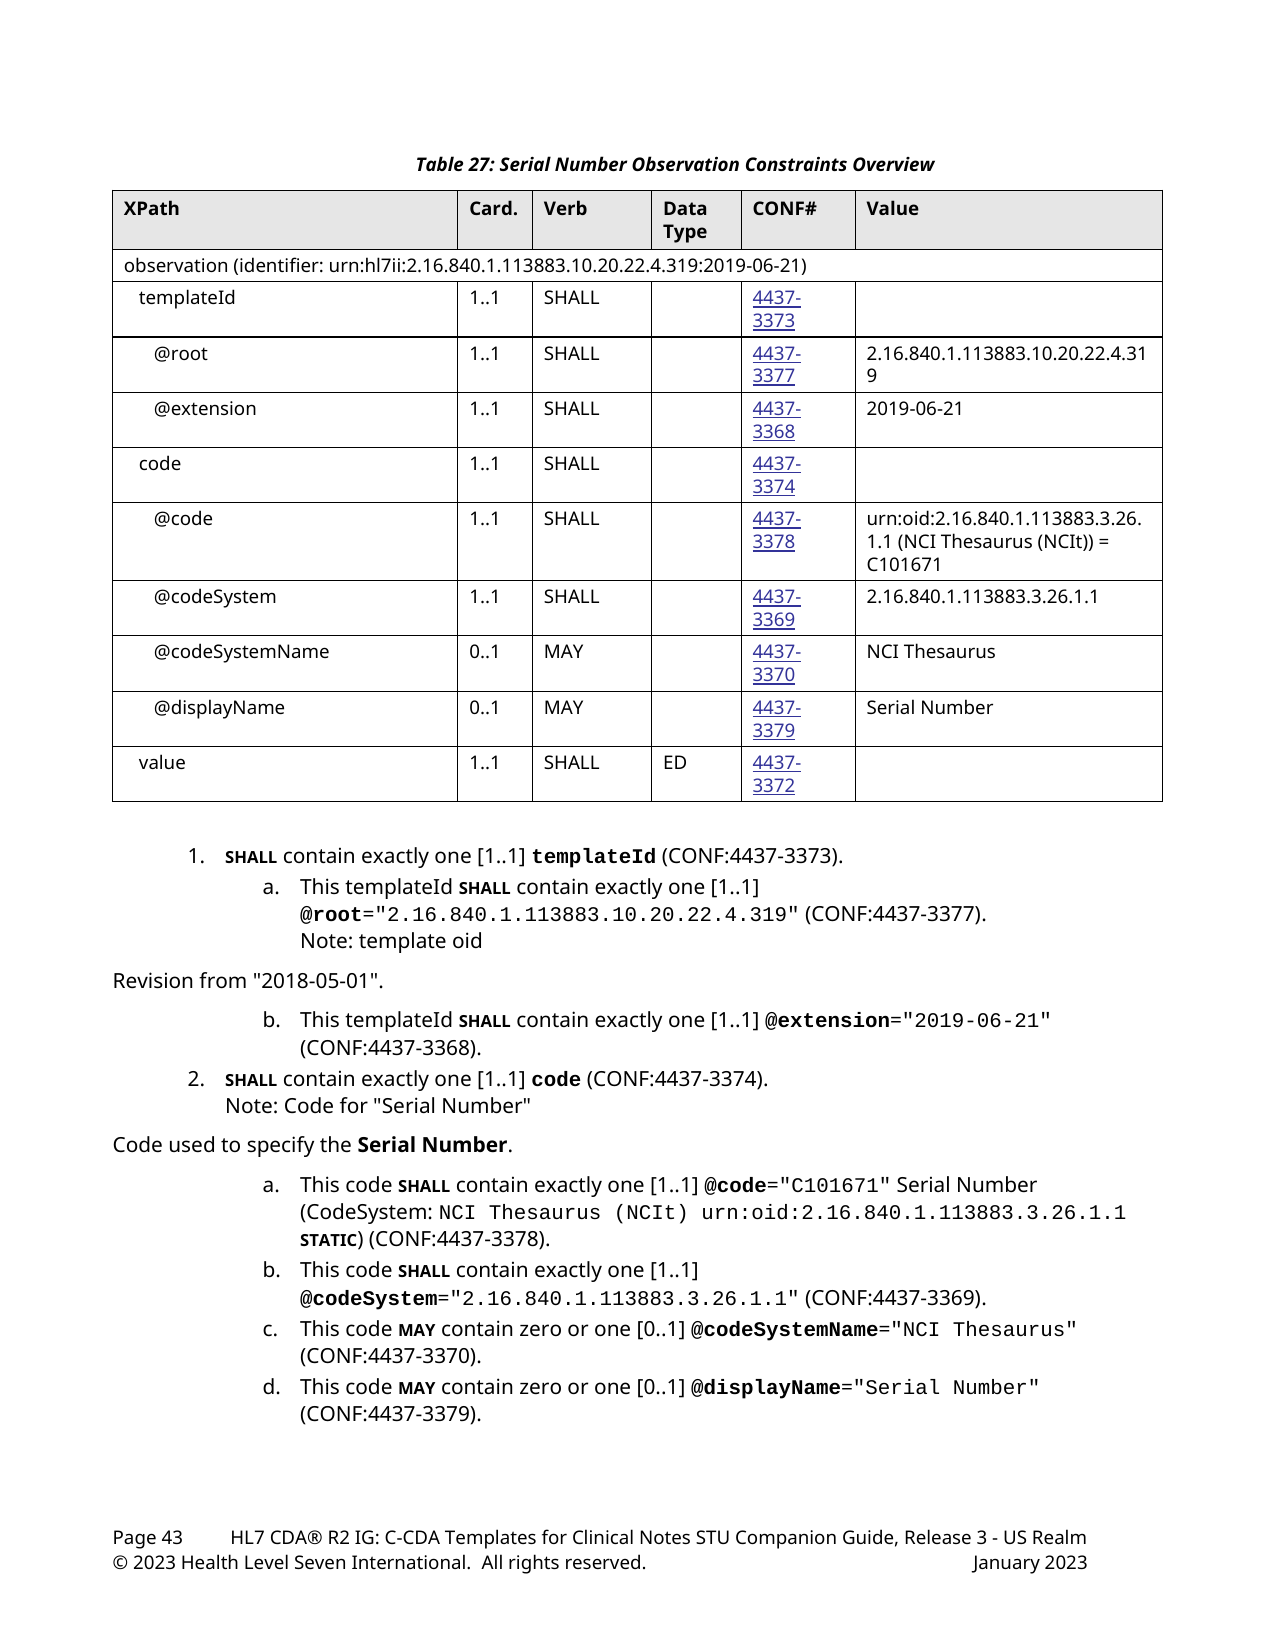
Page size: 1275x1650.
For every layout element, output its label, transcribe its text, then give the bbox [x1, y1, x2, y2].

table_cell SHALL [533, 393, 651, 447]
table_cell [856, 282, 1162, 336]
table_cell @codeSystemName [113, 636, 457, 691]
list This code MAY contain zero or one [0..1] @codeSystemName="NCI Thesaurus" (CONF:4437-3370). [262, 1314, 1162, 1369]
table_cell 1..1 [458, 393, 532, 447]
table_cell SHALL [533, 282, 651, 336]
table_cell 4437-3373 [742, 282, 855, 336]
table_cell [652, 448, 741, 502]
table_cell 2.16.840.1.113883.3.26.1.1 [856, 581, 1162, 635]
table_cell @code [113, 503, 457, 580]
table_cell [652, 338, 741, 392]
table_cell SHALL [533, 581, 651, 635]
table_cell MAY [533, 636, 651, 691]
text Revision from "2018-05-01". [112, 967, 1162, 994]
table_cell @extension [113, 393, 457, 447]
list This code MAY contain zero or one [0..1] @displayName="Serial Number" (CONF:4437-3379). [262, 1373, 1162, 1427]
table_cell templateId [113, 282, 457, 336]
table_cell 1..1 [458, 581, 532, 635]
table_cell Serial Number [856, 692, 1162, 746]
table_cell NCI Thesaurus [856, 636, 1162, 691]
table_cell [856, 448, 1162, 502]
table_cell @root [113, 338, 457, 392]
table_cell urn:oid:2.16.840.1.113883.3.26.1.1 (NCI Thesaurus (NCIt)) = C101671 [856, 503, 1162, 580]
table_header Data Type [652, 191, 741, 249]
table_cell 0..1 [458, 692, 532, 746]
table_cell MAY [533, 692, 651, 746]
list This code SHALL contain exactly one [1..1] @code="C101671" Serial Number (CodeSystem: NCI Thesaurus (NCIt) urn:oid:2.16.840.1.113883.3.26.1.1 STATIC) (CONF:4437-3378). [262, 1171, 1162, 1252]
list SHALL contain exactly one [1..1] templateId (CONF:4437-3373). [187, 842, 1162, 869]
text Code used to specify the Serial Number. [112, 1131, 1162, 1158]
table_cell observation (identifier: urn:hl7ii:2.16.840.1.113883.10.20.22.4.319:2019-06-21) [113, 250, 1162, 281]
table_cell value [113, 747, 457, 801]
table_cell [652, 393, 741, 447]
table_cell 4437-3379 [742, 692, 855, 746]
table_cell 2.16.840.1.113883.10.20.22.4.319 [856, 338, 1162, 392]
text Table 27: Serial Number Observation Constraints Overview [187, 150, 1162, 177]
table_cell 1..1 [458, 503, 532, 580]
table_cell SHALL [533, 338, 651, 392]
list This templateId SHALL contain exactly one [1..1] @root="2.16.840.1.113883.10.20.22.4.319" (CONF:4437-3377). Note: template oid [262, 873, 1162, 954]
table_cell SHALL [533, 747, 651, 801]
table_cell SHALL [533, 448, 651, 502]
table_cell 1..1 [458, 448, 532, 502]
table_cell 4437-3377 [742, 338, 855, 392]
table_header Value [856, 191, 1162, 249]
table_cell 4437-3372 [742, 747, 855, 801]
table_cell [652, 503, 741, 580]
table_cell [652, 282, 741, 336]
table_cell 4437-3378 [742, 503, 855, 580]
table_cell 4437-3374 [742, 448, 855, 502]
table_header Verb [533, 191, 651, 249]
table_cell 2019-06-21 [856, 393, 1162, 447]
table_cell [652, 581, 741, 635]
table_cell 0..1 [458, 636, 532, 691]
table_header XPath [113, 191, 457, 249]
table_cell SHALL [533, 503, 651, 580]
table_cell 1..1 [458, 338, 532, 392]
table_cell [652, 692, 741, 746]
table_cell 1..1 [458, 747, 532, 801]
table_cell @codeSystem [113, 581, 457, 635]
table_cell @displayName [113, 692, 457, 746]
list SHALL contain exactly one [1..1] code (CONF:4437-3374). Note: Code for "Serial Number" [187, 1064, 1162, 1119]
table_cell 4437-3369 [742, 581, 855, 635]
table_cell [856, 747, 1162, 801]
table_header CONF# [742, 191, 855, 249]
table_header Card. [458, 191, 532, 249]
list This code SHALL contain exactly one [1..1] @codeSystem="2.16.840.1.113883.3.26.1.1" (CONF:4437-3369). [262, 1256, 1162, 1310]
list This templateId SHALL contain exactly one [1..1] @extension="2019-06-21" (CONF:4437-3368). [262, 1006, 1162, 1060]
table_cell ED [652, 747, 741, 801]
table_cell code [113, 448, 457, 502]
table_cell 4437-3370 [742, 636, 855, 691]
table_cell 1..1 [458, 282, 532, 336]
table_cell [652, 636, 741, 691]
table_cell 4437-3368 [742, 393, 855, 447]
